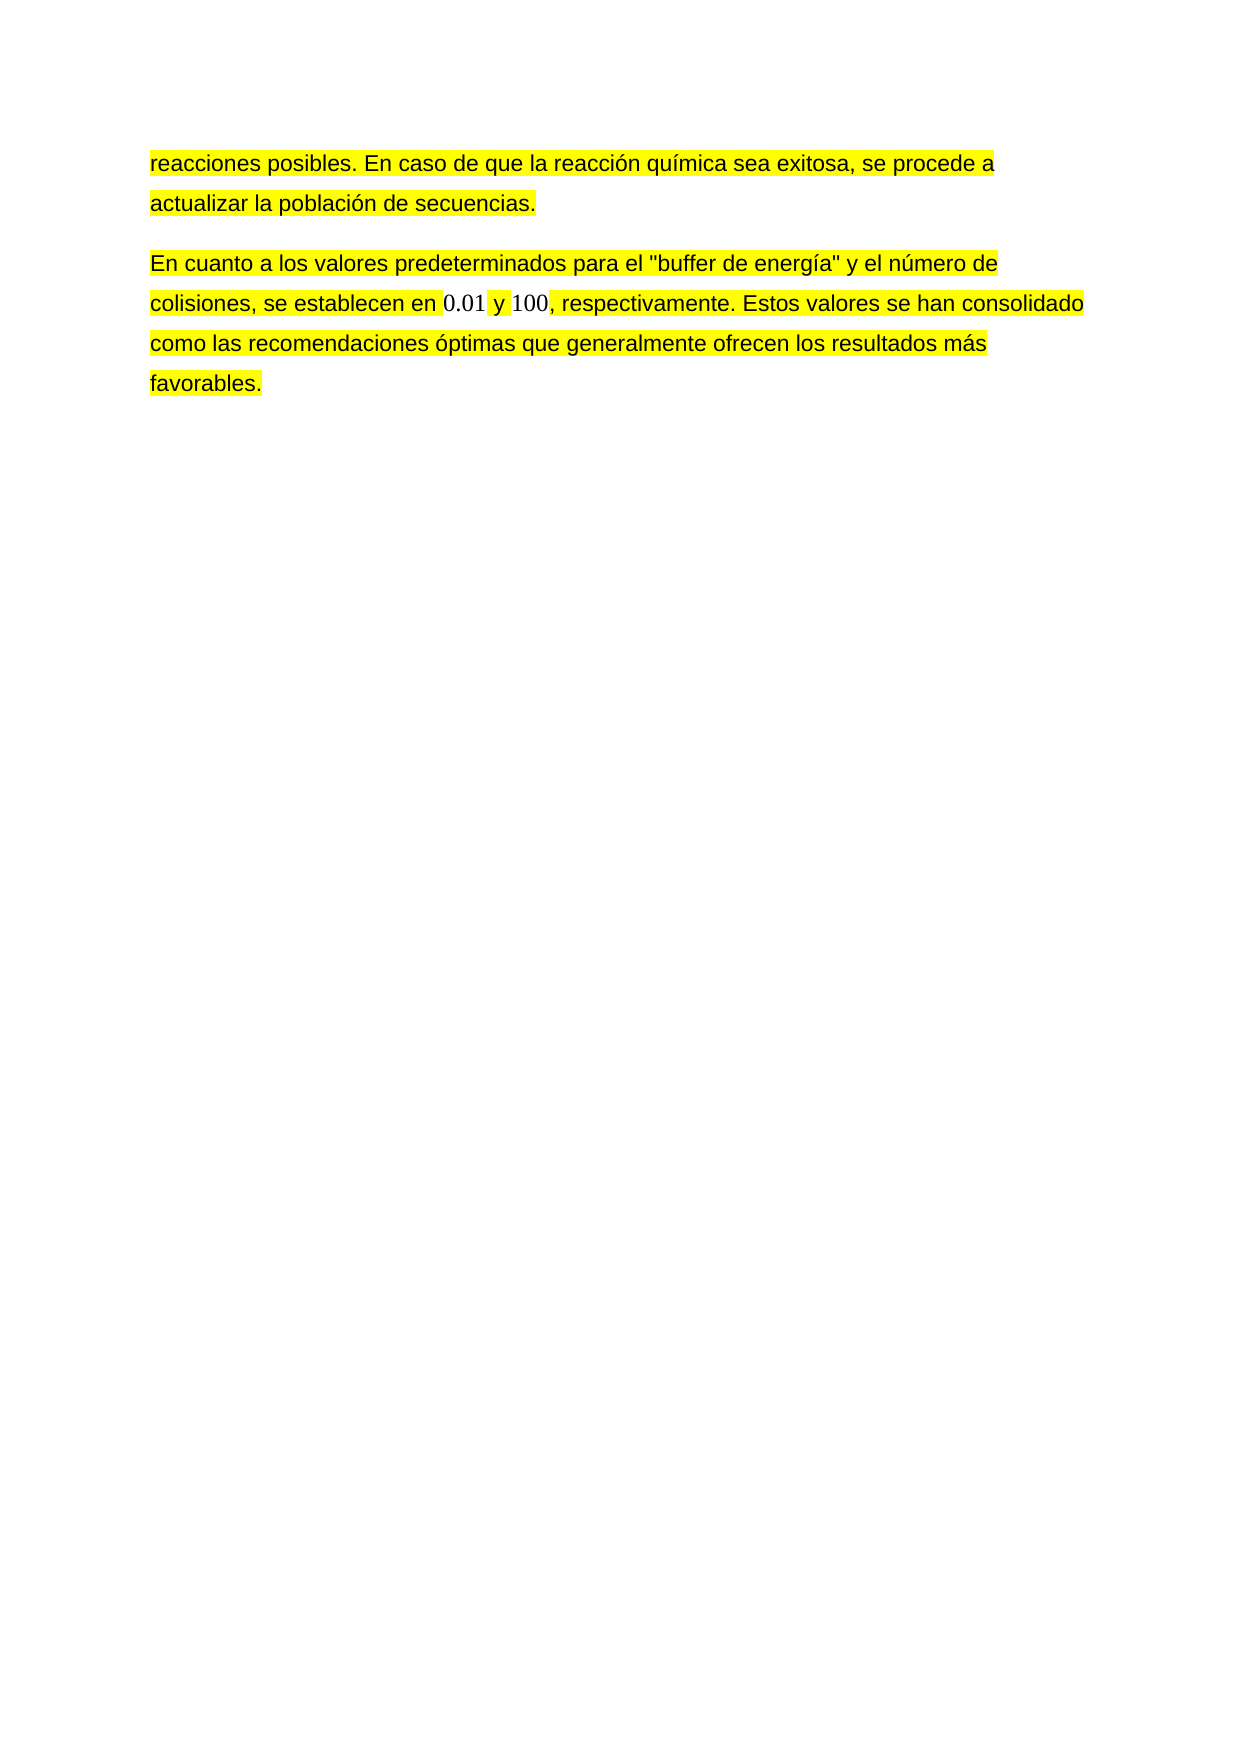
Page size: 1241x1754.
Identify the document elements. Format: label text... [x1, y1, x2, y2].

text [150, 150, 1090, 216]
text En cuanto a los valores predeterminados para el "buffer de energía" y el número de colisiones, se establecen en y , respectivamente. Estos valores se han consolidado como las recomendaciones óptimas que generalmente ofrecen los resultados más favorables. [150, 250, 1090, 396]
